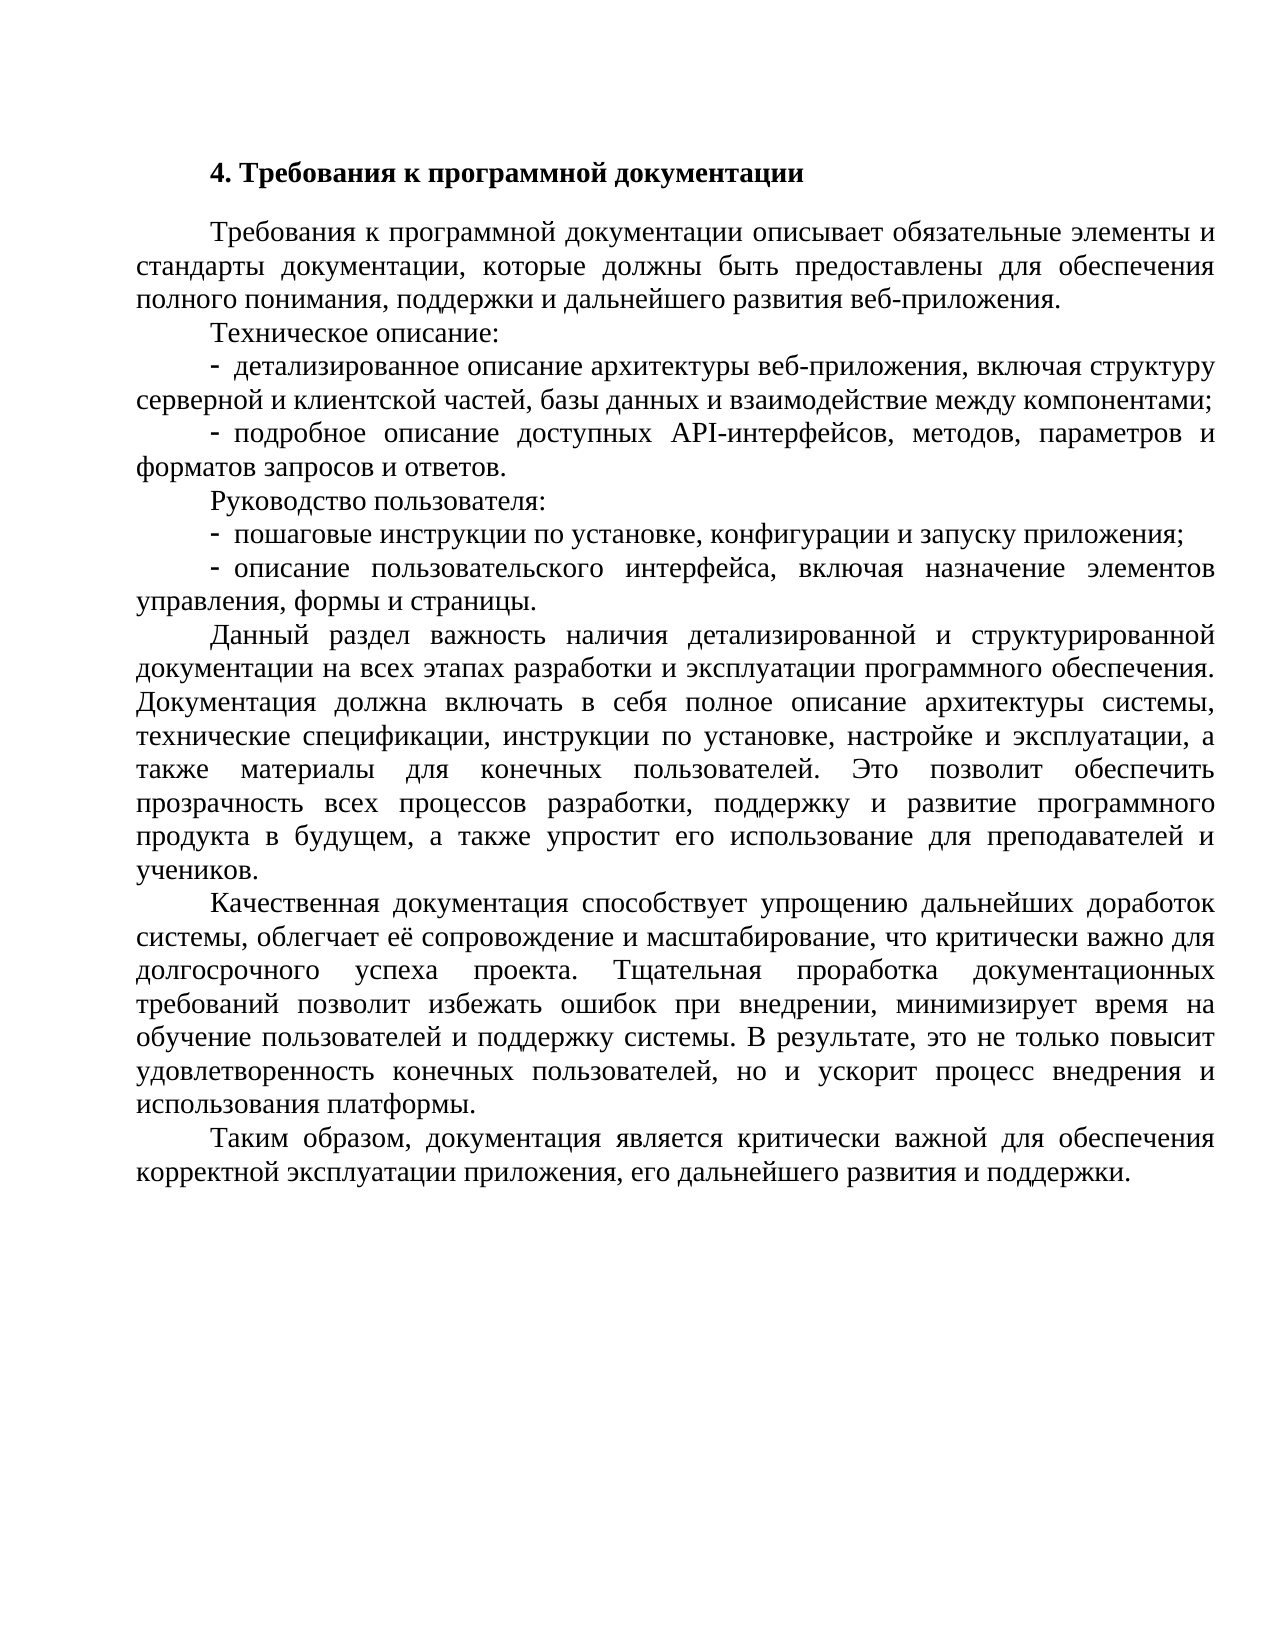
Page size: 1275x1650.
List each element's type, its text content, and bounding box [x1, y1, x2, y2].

text Качественная документация способствует упрощению дальнейших доработок системы, облегчает её сопровождение и масштабирование, что критически важно для долгосрочного успеха проекта. Тщательная проработка документационных требований позволит избежать ошибок при внедрении, минимизирует время на обучение пользователей и поддержку системы. В результате, это не только повысит удовлетворенность конечных пользователей, но и ускорит процесс внедрения и использования платформы. [136, 885, 1216, 1120]
list подробное описание доступных API-интерфейсов, методов, параметров и форматов запросов и ответов. [136, 416, 1216, 483]
list пошаговые инструкции по установке, конфигурации и запуску приложения; [136, 516, 1216, 550]
text Техническое описание: [136, 315, 1216, 348]
text Данный раздел важность наличия детализированной и структурированной документации на всех этапах разработки и эксплуатации программного обеспечения. Документация должна включать в себя полное описание архитектуры системы, технические спецификации, инструкции по установке, настройке и эксплуатации, а также материалы для конечных пользователей. Это позволит обеспечить прозрачность всех процессов разработки, поддержку и развитие программного продукта в будущем, а также упростит его использование для преподавателей и учеников. [136, 617, 1216, 885]
list описание пользовательского интерфейса, включая назначение элементов управления, формы и страницы. [136, 550, 1216, 617]
text Руководство пользователя: [136, 483, 1216, 516]
text Требования к программной документации описывает обязательные элементы и стандарты документации, которые должны быть предоставлены для обеспечения полного понимания, поддержки и дальнейшего развития веб-приложения. [136, 214, 1216, 315]
list детализированное описание архитектуры веб-приложения, включая структуру серверной и клиентской частей, базы данных и взаимодействие между компонентами; [136, 348, 1216, 416]
list Требования к программной документации [136, 156, 1216, 189]
text Таким образом, документация является критически важной для обеспечения корректной эксплуатации приложения, его дальнейшего развития и поддержки. [136, 1120, 1216, 1187]
